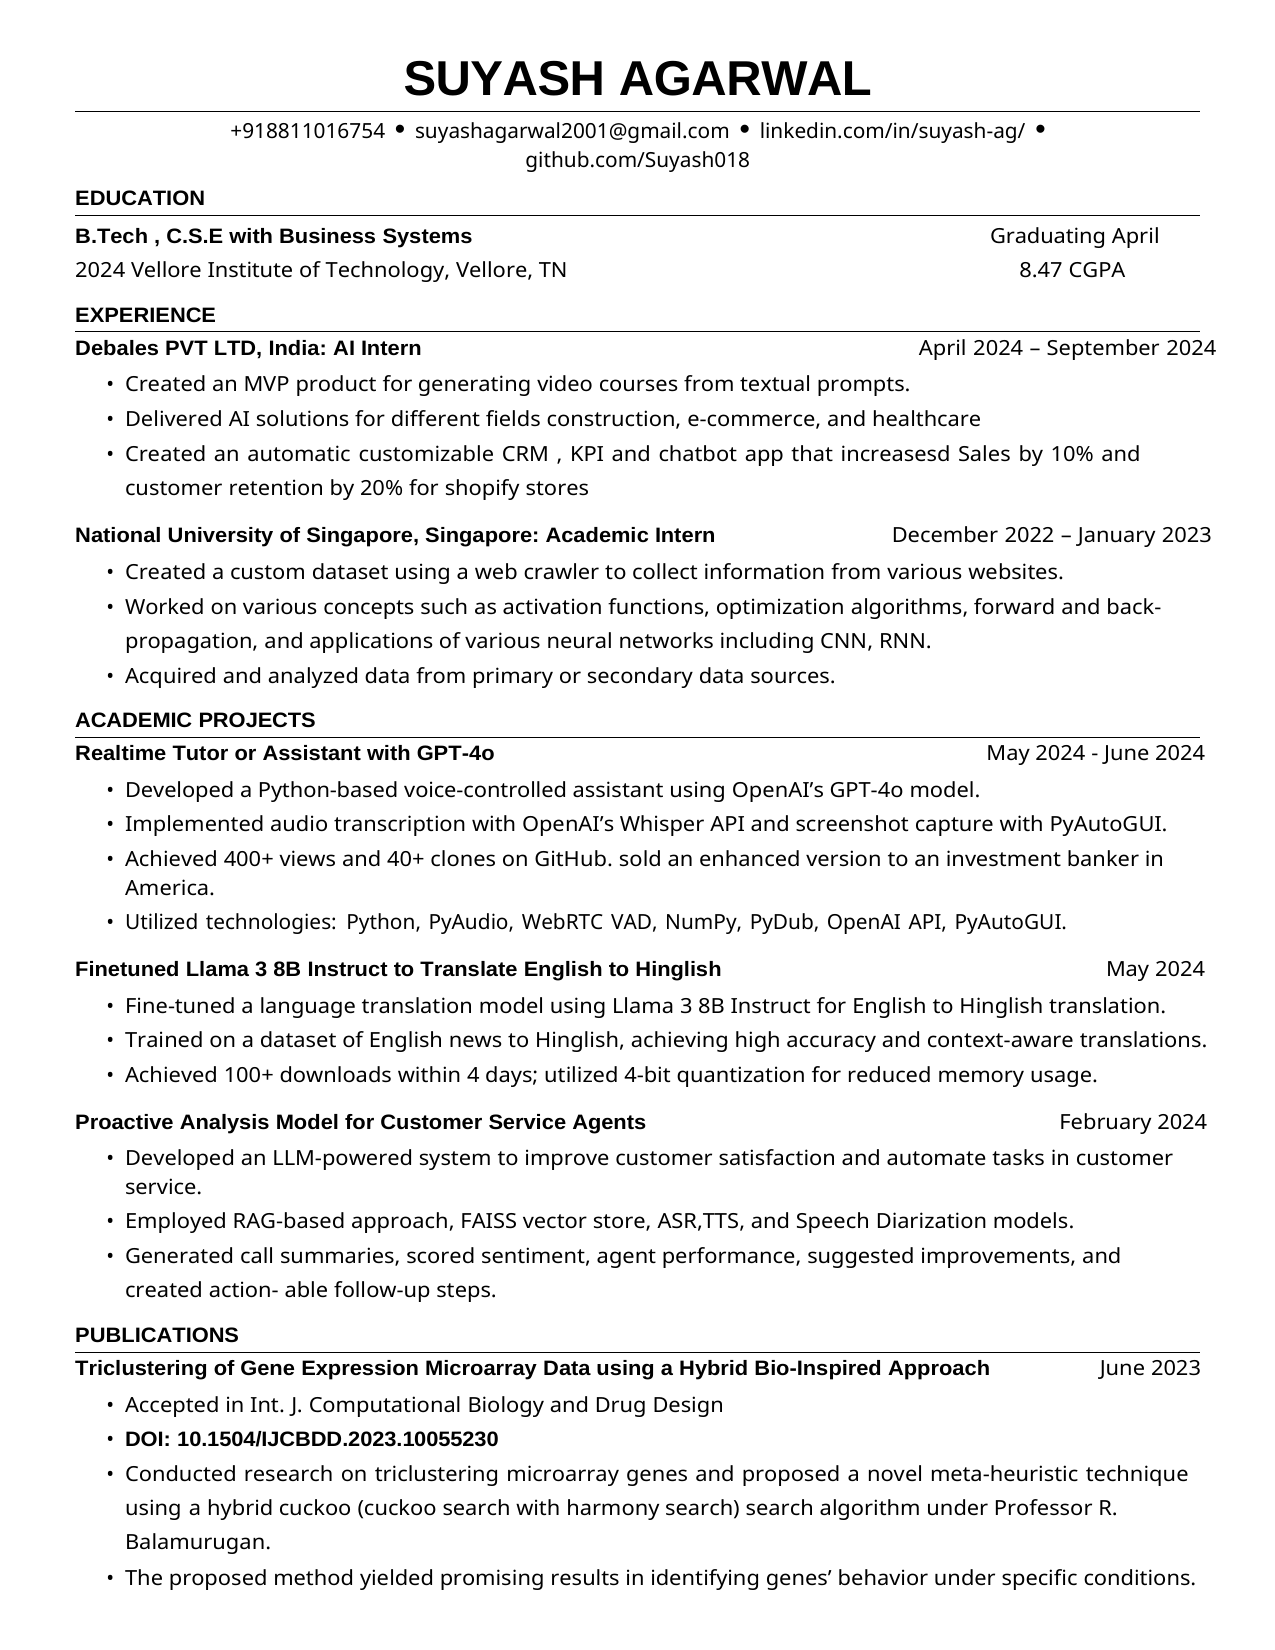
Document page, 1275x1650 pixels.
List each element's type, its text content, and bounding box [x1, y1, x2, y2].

subtitle PUBLICATIONS [75, 1323, 1219, 1347]
list Trained on a dataset of English news to Hinglish, achieving high accuracy and context-aware translations. [106, 1026, 1219, 1054]
text Triclustering of Gene Expression Microarray Data using a Hybrid Bio-Inspired Approach June 2023 [75, 1348, 1219, 1382]
list Delivered AI solutions for different fields construction, e-commerce, and healthcare [106, 404, 1219, 432]
subtitle EDUCATION [75, 186, 1219, 210]
subtitle ACADEMIC PROJECTS [75, 708, 1219, 732]
text Debales PVT LTD, India: AI Intern April 2024 – September 2024 [75, 327, 1219, 361]
text Realtime Tutor or Assistant with GPT-4o May 2024 - June 2024 [75, 733, 1219, 767]
list Fine-tuned a language translation model using Llama 3 8B Instruct for English to Hinglish translation. [106, 991, 1219, 1019]
list The proposed method yielded promising results in identifying genes’ behavior under specific conditions. [106, 1563, 1219, 1591]
list Conducted research on triclustering microarray genes and proposed a novel meta-heuristic technique using a hybrid cuckoo (cuckoo search with harmony search) search algorithm under Professor R. Balamurugan. [106, 1459, 1200, 1555]
subtitle Proactive Analysis Model for Customer Service Agents February 2024 [75, 1107, 1219, 1136]
list Created a custom dataset using a web crawler to collect information from various websites. [106, 557, 1219, 585]
list Developed a Python-based voice-controlled assistant using OpenAI’s GPT-4o model. [106, 775, 1219, 803]
text B.Tech , C.S.E with Business Systems Graduating April 2024 Vellore Institute of Technology, Vellore, TN 8.47 CGPA [75, 211, 1200, 283]
list Accepted in Int. J. Computational Biology and Drug Design [106, 1390, 1219, 1418]
list Utilized technologies: Python, PyAudio, WebRTC VAD, NumPy, PyDub, OpenAI API, PyAutoGUI. [106, 907, 1219, 936]
list Achieved 400+ views and 40+ clones on GitHub. sold an enhanced version to an investment banker in America. [106, 844, 1219, 901]
list Worked on various concepts such as activation functions, optimization algorithms, forward and back-propagation, and applications of various neural networks including CNN, RNN. [106, 592, 1200, 654]
subtitle DOI: 10.1504/IJCBDD.2023.10055230 [106, 1424, 1219, 1453]
list Created an MVP product for generating video courses from textual prompts. [106, 369, 1219, 398]
title SUYASH AGARWAL [135, 50, 1140, 106]
subtitle Finetuned Llama 3 8B Instruct to Translate English to Hinglish May 2024 [75, 954, 1219, 983]
text +918811016754 • suyashagarwal2001@gmail.com • linkedin.com/in/suyash-ag/ • github.com/Suyash018 [135, 106, 1140, 173]
list Employed RAG-based approach, FAISS vector store, ASR,TTS, and Speech Diarization models. [106, 1207, 1219, 1235]
text National University of Singapore, Singapore: Academic Intern December 2022 – January 2023 [75, 521, 1219, 549]
subtitle EXPERIENCE [75, 303, 1219, 327]
list Acquired and analyzed data from primary or secondary data sources. [106, 661, 1219, 690]
list Achieved 100+ downloads within 4 days; utilized 4-bit quantization for reduced memory usage. [106, 1060, 1219, 1089]
list Created an automatic customizable CRM , KPI and chatbot app that increasesd Sales by 10% and customer retention by 20% for shopify stores [106, 439, 1200, 501]
list Developed an LLM-powered system to improve customer satisfaction and automate tasks in customer service. [106, 1143, 1219, 1200]
list Generated call summaries, scored sentiment, agent performance, suggested improvements, and created action- able follow-up steps. [106, 1241, 1200, 1304]
list Implemented audio transcription with OpenAI’s Whisper API and screenshot capture with PyAutoGUI. [106, 809, 1219, 838]
